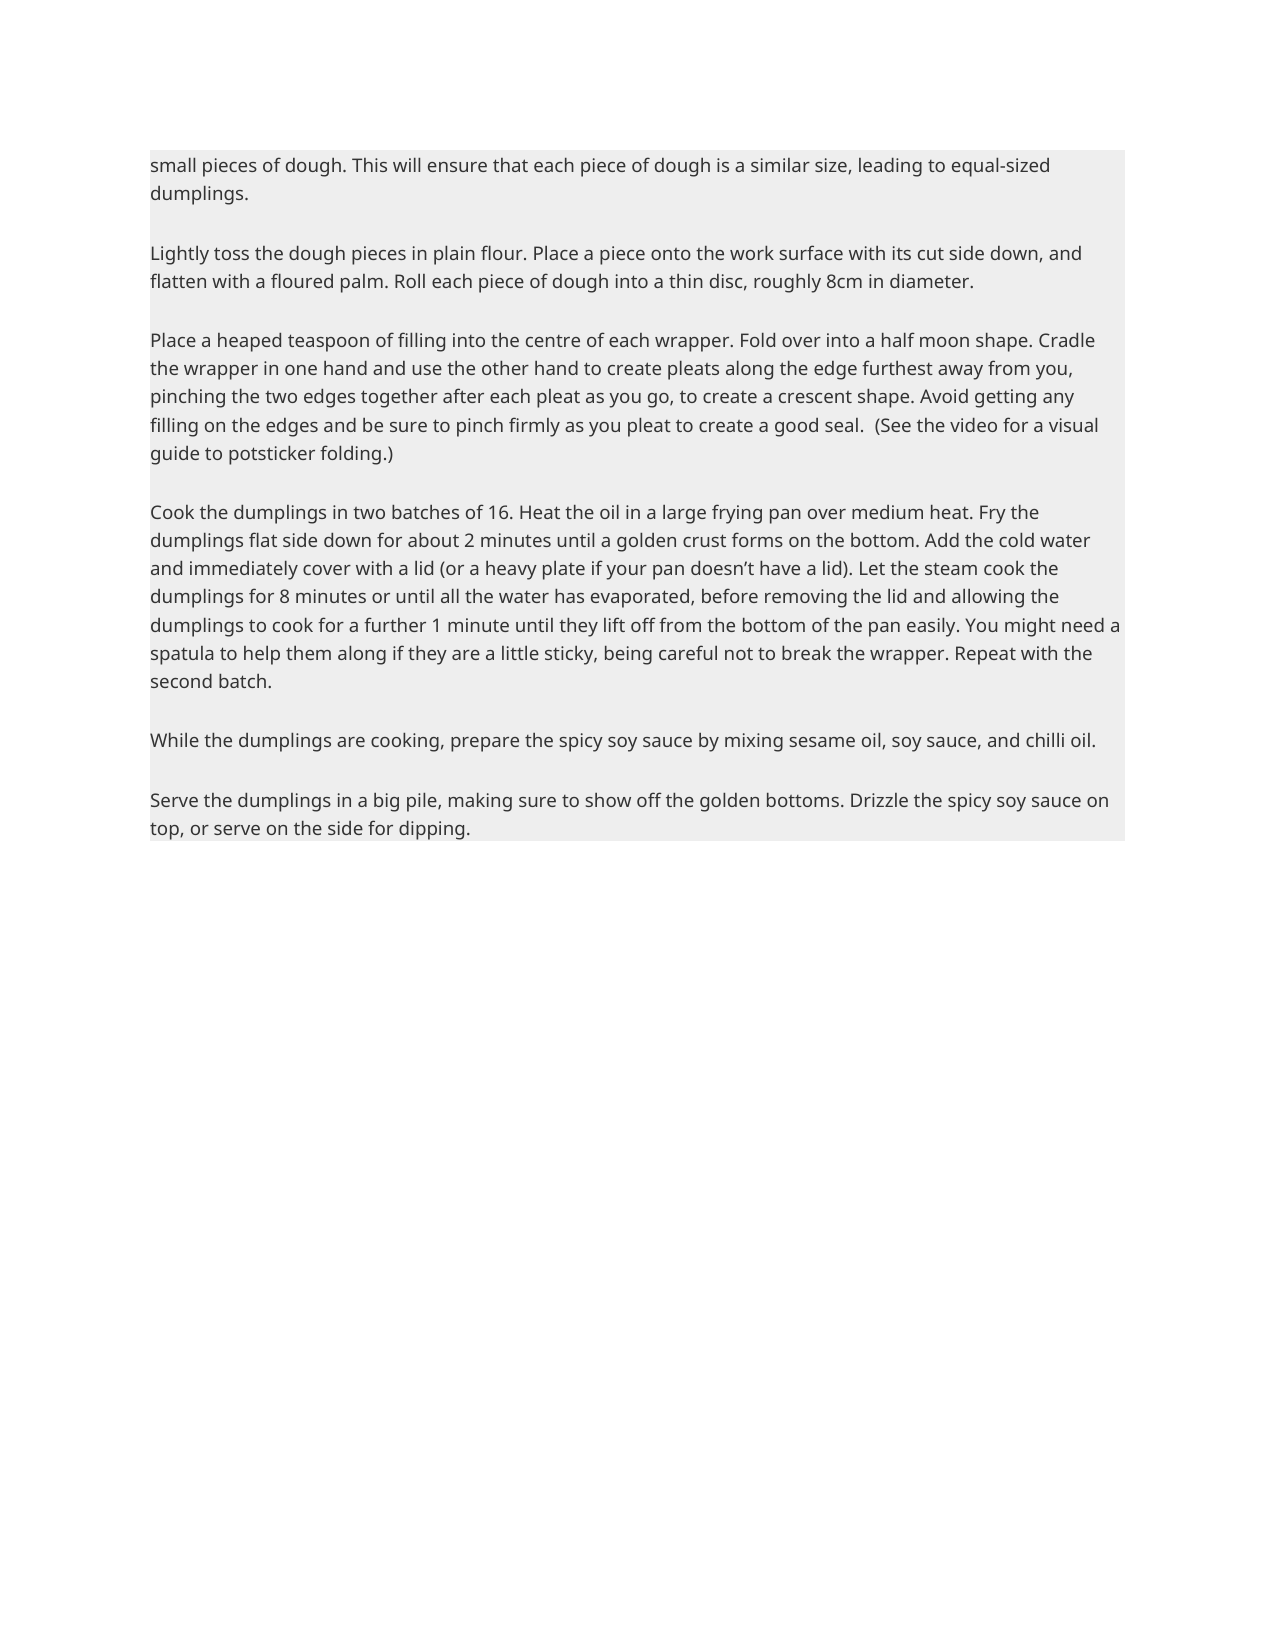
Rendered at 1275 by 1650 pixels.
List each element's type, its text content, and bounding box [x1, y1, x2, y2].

text While the dumplings are cooking, prepare the spicy soy sauce by mixing sesame oil, soy sauce, and chilli oil. [150, 725, 1125, 753]
text Cook the dumplings in two batches of 16. Heat the oil in a large frying pan over medium heat. Fry the dumplings flat side down for about 2 minutes until a golden crust forms on the bottom. Add the cold water and immediately cover with a lid (or a heavy plate if your pan doesn’t have a lid). Let the steam cook the dumplings for 8 minutes or until all the water has evaporated, before removing the lid and allowing the dumplings to cook for a further 1 minute until they lift off from the bottom of the pan easily. You might need a spatula to help them along if they are a little sticky, being careful not to break the wrapper. Repeat with the second batch. [150, 497, 1125, 694]
text Serve the dumplings in a big pile, making sure to show off the golden bottoms. Drizzle the spicy soy sauce on top, or serve on the side for dipping. [150, 784, 1125, 841]
text Lightly toss the dough pieces in plain flour. Place a piece onto the work surface with its cut side down, and flatten with a floured palm. Roll each piece of dough into a thin disc, roughly 8cm in diameter. [150, 237, 1125, 294]
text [150, 150, 1125, 206]
text Place a heaped teaspoon of filling into the centre of each wrapper. Fold over into a half moon shape. Cradle the wrapper in one hand and use the other hand to create pleats along the edge furthest away from you, pinching the two edges together after each pleat as you go, to create a crescent shape. Avoid getting any filling on the edges and be sure to pinch firmly as you pleat to create a good seal. (See the video for a visual guide to potsticker folding.) [150, 325, 1125, 466]
